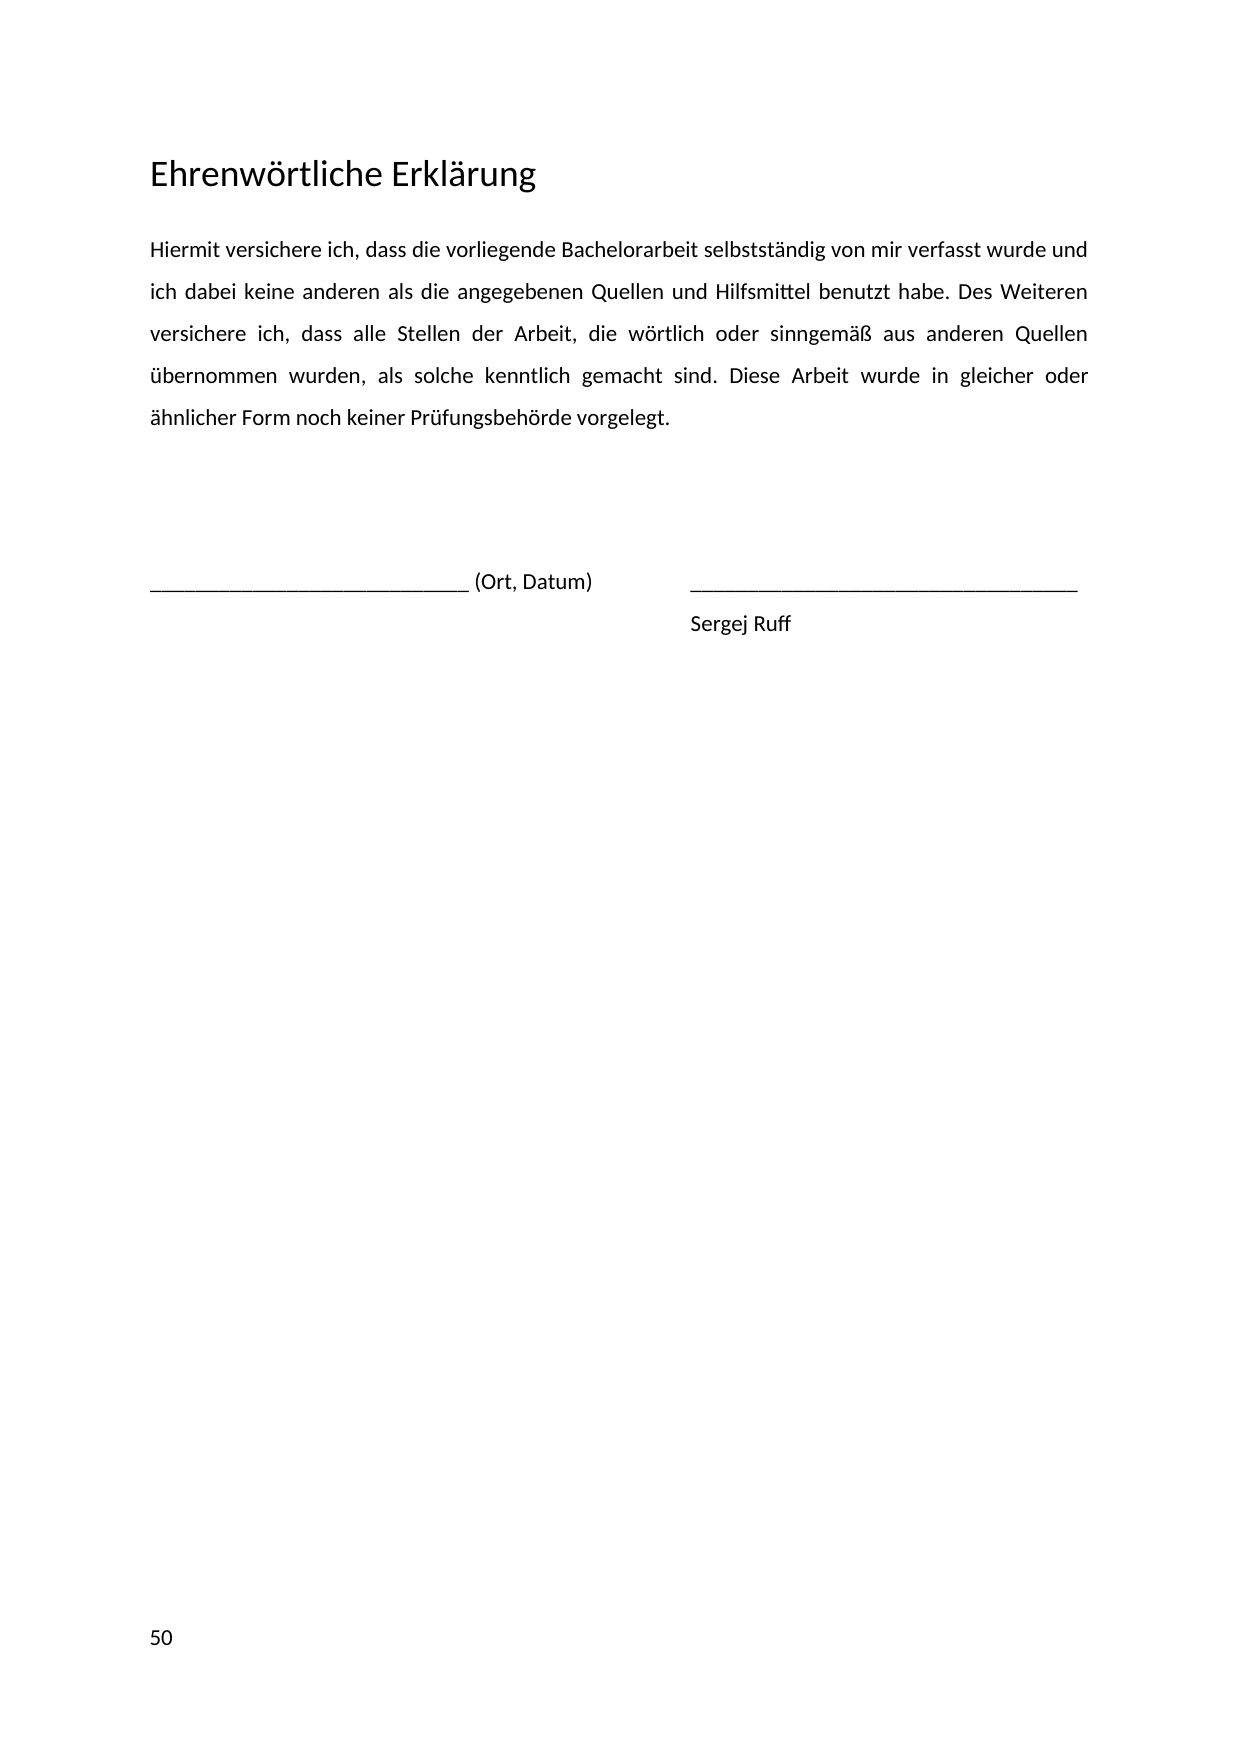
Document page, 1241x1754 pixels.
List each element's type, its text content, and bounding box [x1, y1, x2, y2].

text ____________________________ (Ort, Datum) __________________________________ Sergej Ruff [150, 567, 1090, 637]
text Ehrenwörtliche Erklärung [150, 150, 1090, 196]
text Hiermit versichere ich, dass die vorliegende Bachelorarbeit selbstständig von mir verfasst wurde und ich dabei keine anderen als die angegebenen Quellen und Hilfsmittel benutzt habe. Des Weiteren versichere ich, dass alle Stellen der Arbeit, die wörtlich oder sinngemäß aus anderen Quellen übernommen wurden, als solche kenntlich gemacht sind. Diese Arbeit wurde in gleicher oder ähnlicher Form noch keiner Prüfungsbehörde vorgelegt. [150, 235, 1090, 431]
